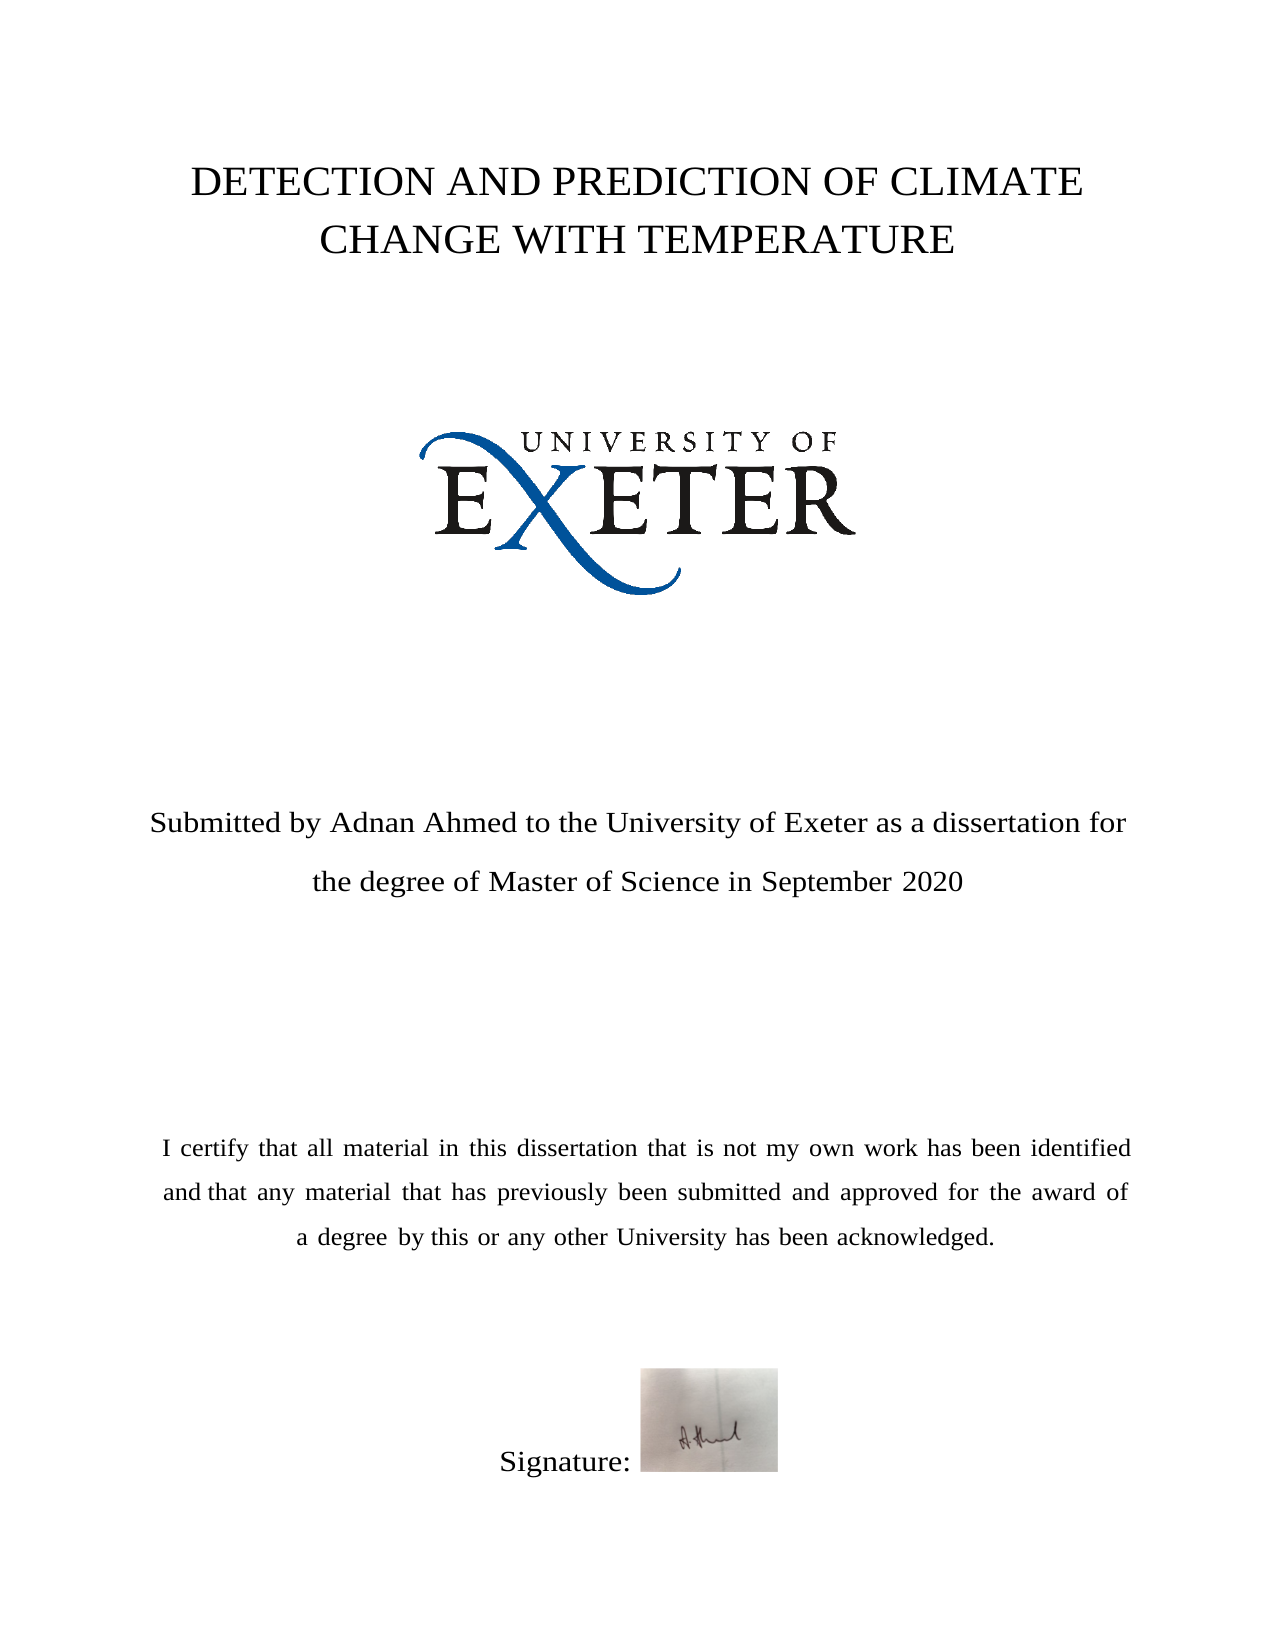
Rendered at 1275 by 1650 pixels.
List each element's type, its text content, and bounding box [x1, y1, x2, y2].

text Submitted by Adnan Ahmed to the University of Exeter as a dissertation for the degree of Master of Science in September 2020 [141, 806, 1134, 897]
picture [641, 1369, 777, 1472]
picture [419, 431, 856, 595]
text Signature: [141, 1367, 1134, 1478]
title DETECTION AND PREDICTION OF CLIMATE CHANGE WITH TEMPERATURE [141, 156, 1134, 262]
text I certify that all material in this dissertation that is not my own work has been identified and that any material that has previously been submitted and approved for the award of a degree by this or any other University has been acknowledged. [156, 1133, 1134, 1251]
